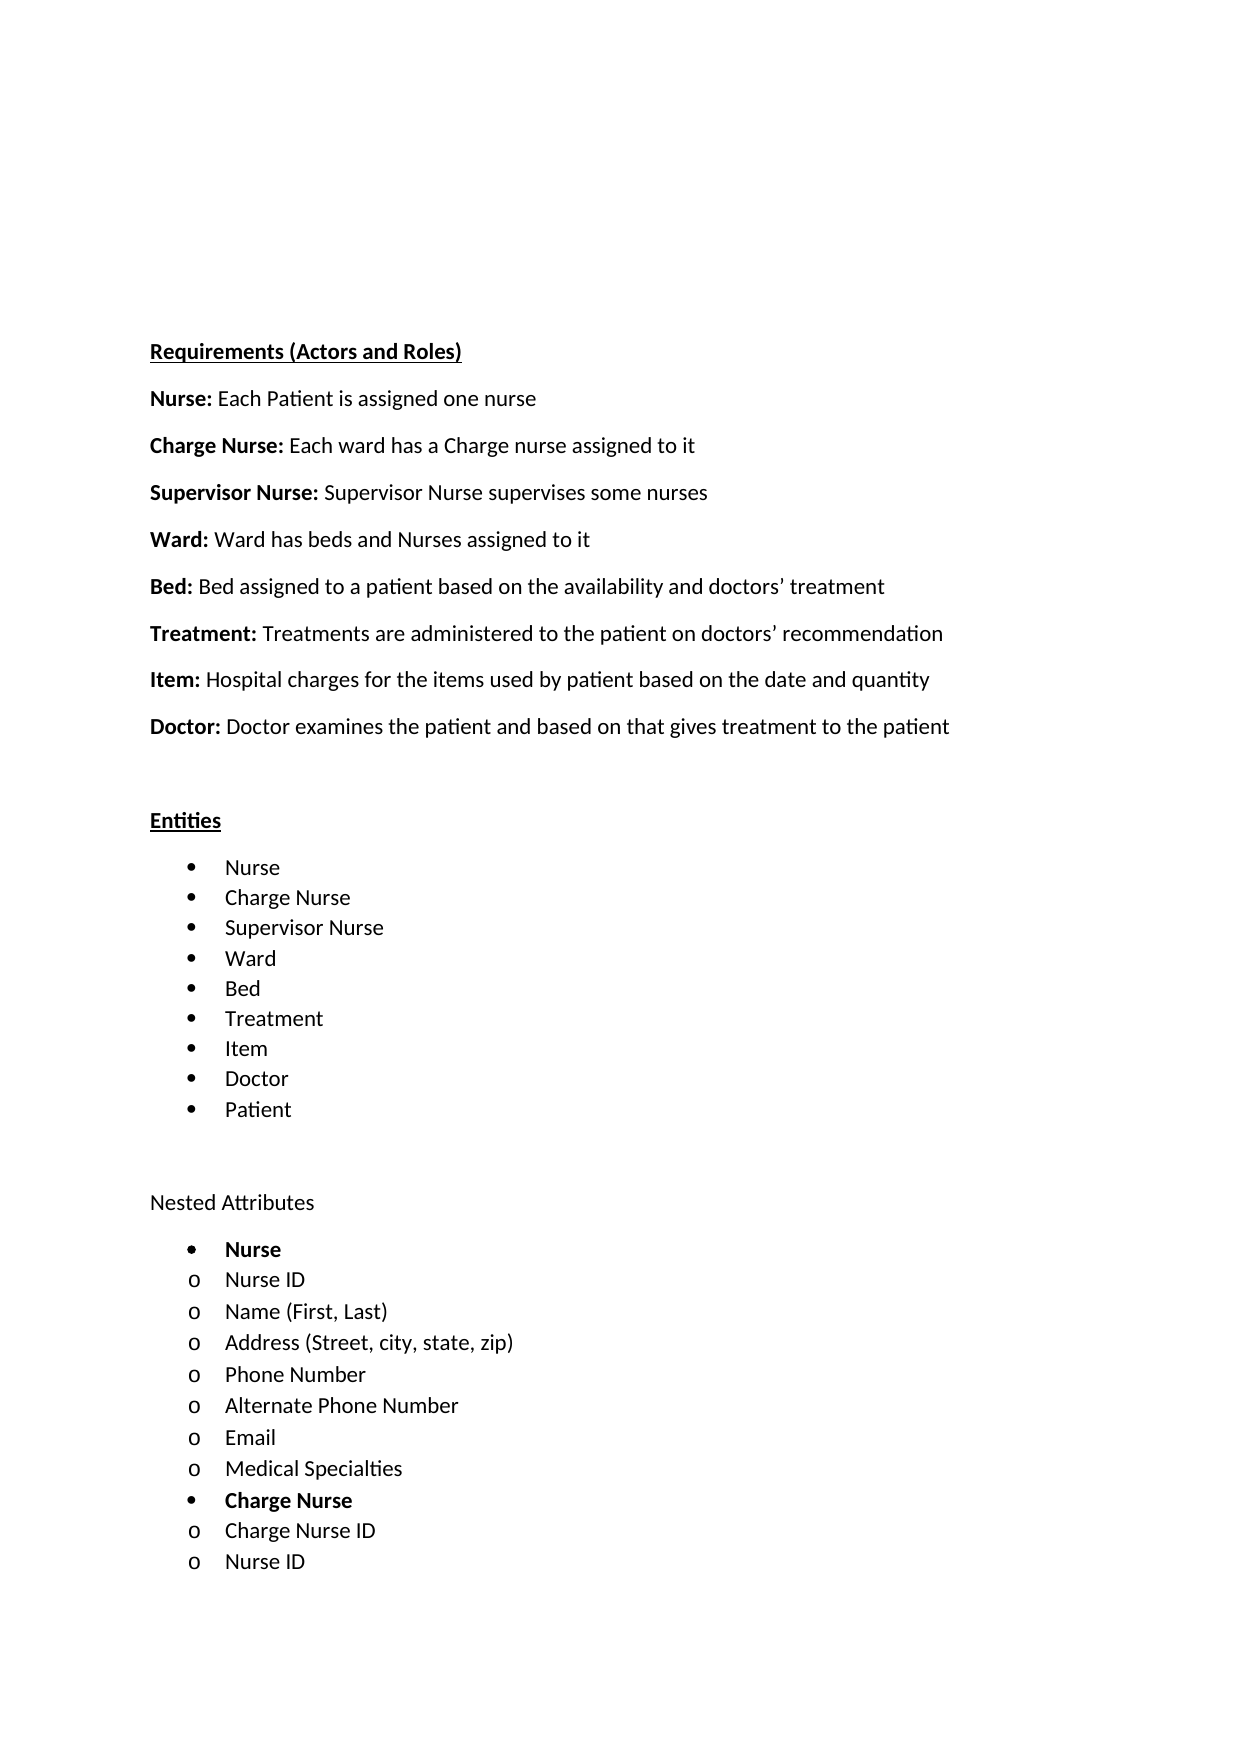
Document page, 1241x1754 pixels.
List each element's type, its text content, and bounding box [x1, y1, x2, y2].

text Treatment: Treatments are administered to the patient on doctors’ recommendation [150, 619, 1090, 647]
list Nurse [187, 1235, 1090, 1263]
list Alternate Phone Number [187, 1391, 1090, 1421]
list Treatment [187, 1004, 1090, 1032]
text Nested Attributes [150, 1188, 1090, 1217]
list Nurse [187, 853, 1090, 881]
list Bed [187, 974, 1090, 1002]
list Patient [187, 1095, 1090, 1123]
list Phone Number [187, 1360, 1090, 1389]
text Ward: Ward has beds and Nurses assigned to it [150, 525, 1090, 553]
list Name (First, Last) [187, 1297, 1090, 1326]
text Entities [150, 806, 1090, 834]
list Doctor [187, 1064, 1090, 1093]
list Ward [187, 944, 1090, 972]
list Address (Street, city, state, zip) [187, 1328, 1090, 1358]
list Charge Nurse ID [187, 1516, 1090, 1545]
text Nurse: Each Patient is assigned one nurse [150, 384, 1090, 412]
list Charge Nurse [187, 883, 1090, 911]
list Nurse ID [187, 1266, 1090, 1295]
list Nurse ID [187, 1547, 1090, 1577]
list Item [187, 1034, 1090, 1062]
list Medical Specialties [187, 1454, 1090, 1483]
text Doctor: Doctor examines the patient and based on that gives treatment to the patient [150, 712, 1090, 741]
list Supervisor Nurse [187, 913, 1090, 942]
list Email [187, 1423, 1090, 1452]
text Bed: Bed assigned to a patient based on the availability and doctors’ treatment [150, 572, 1090, 600]
text Item: Hospital charges for the items used by patient based on the date and quantity [150, 666, 1090, 694]
list Charge Nurse [187, 1486, 1090, 1514]
text Supervisor Nurse: Supervisor Nurse supervises some nurses [150, 478, 1090, 506]
text Charge Nurse: Each ward has a Charge nurse assigned to it [150, 431, 1090, 459]
text Requirements (Actors and Roles) [150, 337, 1090, 366]
